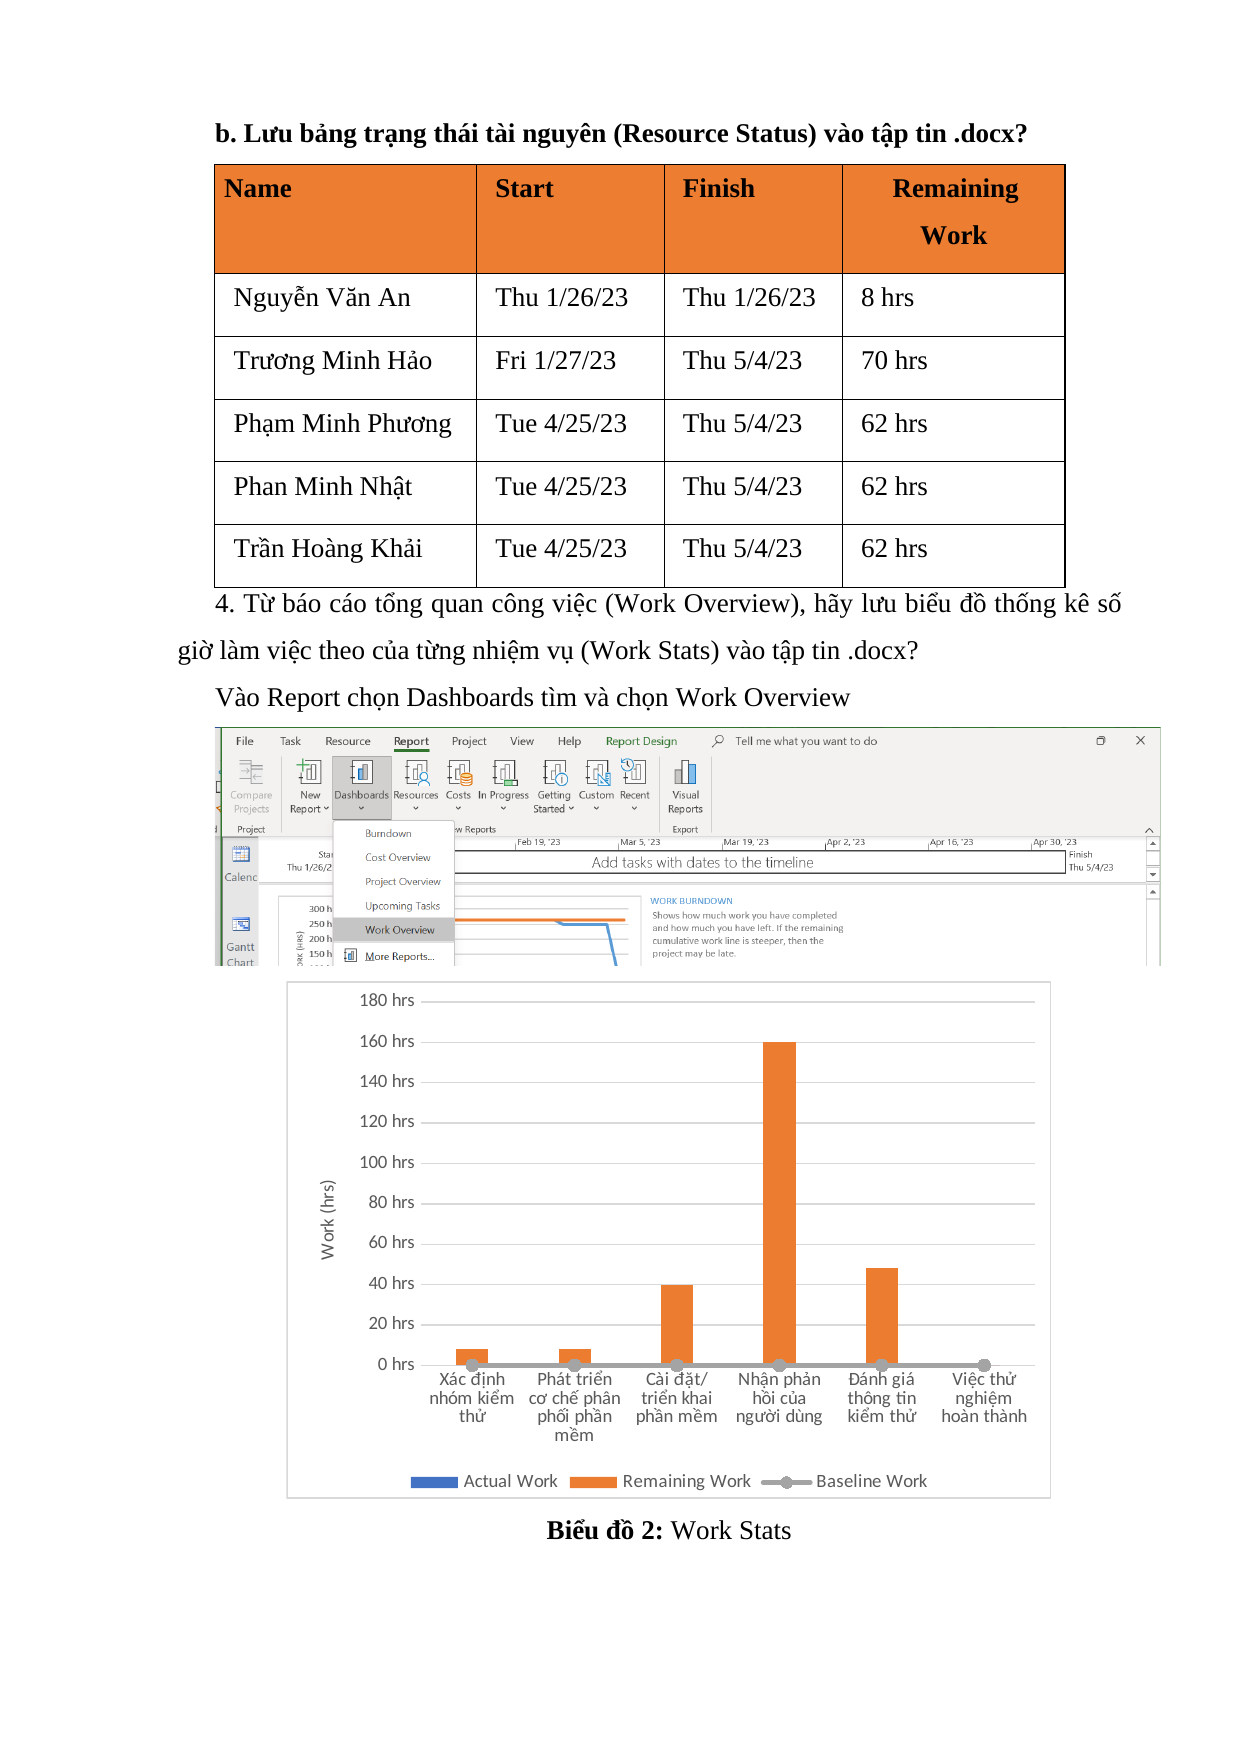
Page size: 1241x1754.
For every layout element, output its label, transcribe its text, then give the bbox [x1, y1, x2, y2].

text Biểu đồ 2: Work Stats [177, 1514, 1123, 1546]
table_cell Fri 1/27/23 [477, 337, 664, 398]
table_header Finish [665, 165, 842, 273]
table_cell Phan Minh Nhật [215, 462, 476, 524]
text 4. Từ báo cáo tổng quan công việc (Work Overview), hãy lưu biểu đồ thống kê số giờ làm việc theo của từng nhiệm vụ (Work Stats) vào tập tin .docx? [177, 588, 1123, 665]
table_cell Trần Hoàng Khải [215, 525, 476, 587]
table_cell Thu 1/26/23 [477, 274, 664, 336]
table_cell 62 hrs [843, 525, 1064, 587]
table_cell Thu 5/4/23 [665, 337, 842, 398]
table_cell 70 hrs [843, 337, 1064, 398]
table_cell Tue 4/25/23 [477, 525, 664, 587]
table_cell Thu 5/4/23 [665, 462, 842, 524]
table_cell Phạm Minh Phương [215, 400, 476, 461]
table_header Name [215, 165, 476, 273]
table_cell 8 hrs [843, 274, 1064, 336]
table_cell Thu 1/26/23 [665, 274, 842, 336]
table_cell 62 hrs [843, 400, 1064, 461]
text Vào Report chọn Dashboards tìm và chọn Work Overview [177, 681, 1123, 712]
text b. Lưu bảng trạng thái tài nguyên (Resource Status) vào tập tin .docx? [177, 117, 1123, 148]
table_cell Thu 5/4/23 [665, 400, 842, 461]
picture [214, 727, 1161, 966]
table_header Start [477, 165, 664, 273]
table_cell Nguyễn Văn An [215, 274, 476, 336]
table_cell Tue 4/25/23 [477, 400, 664, 461]
table_cell Thu 5/4/23 [665, 525, 842, 587]
table_cell 62 hrs [843, 462, 1064, 524]
table_cell Tue 4/25/23 [477, 462, 664, 524]
table_cell Trương Minh Hảo [215, 337, 476, 398]
table_header Remaining Work [843, 165, 1064, 273]
